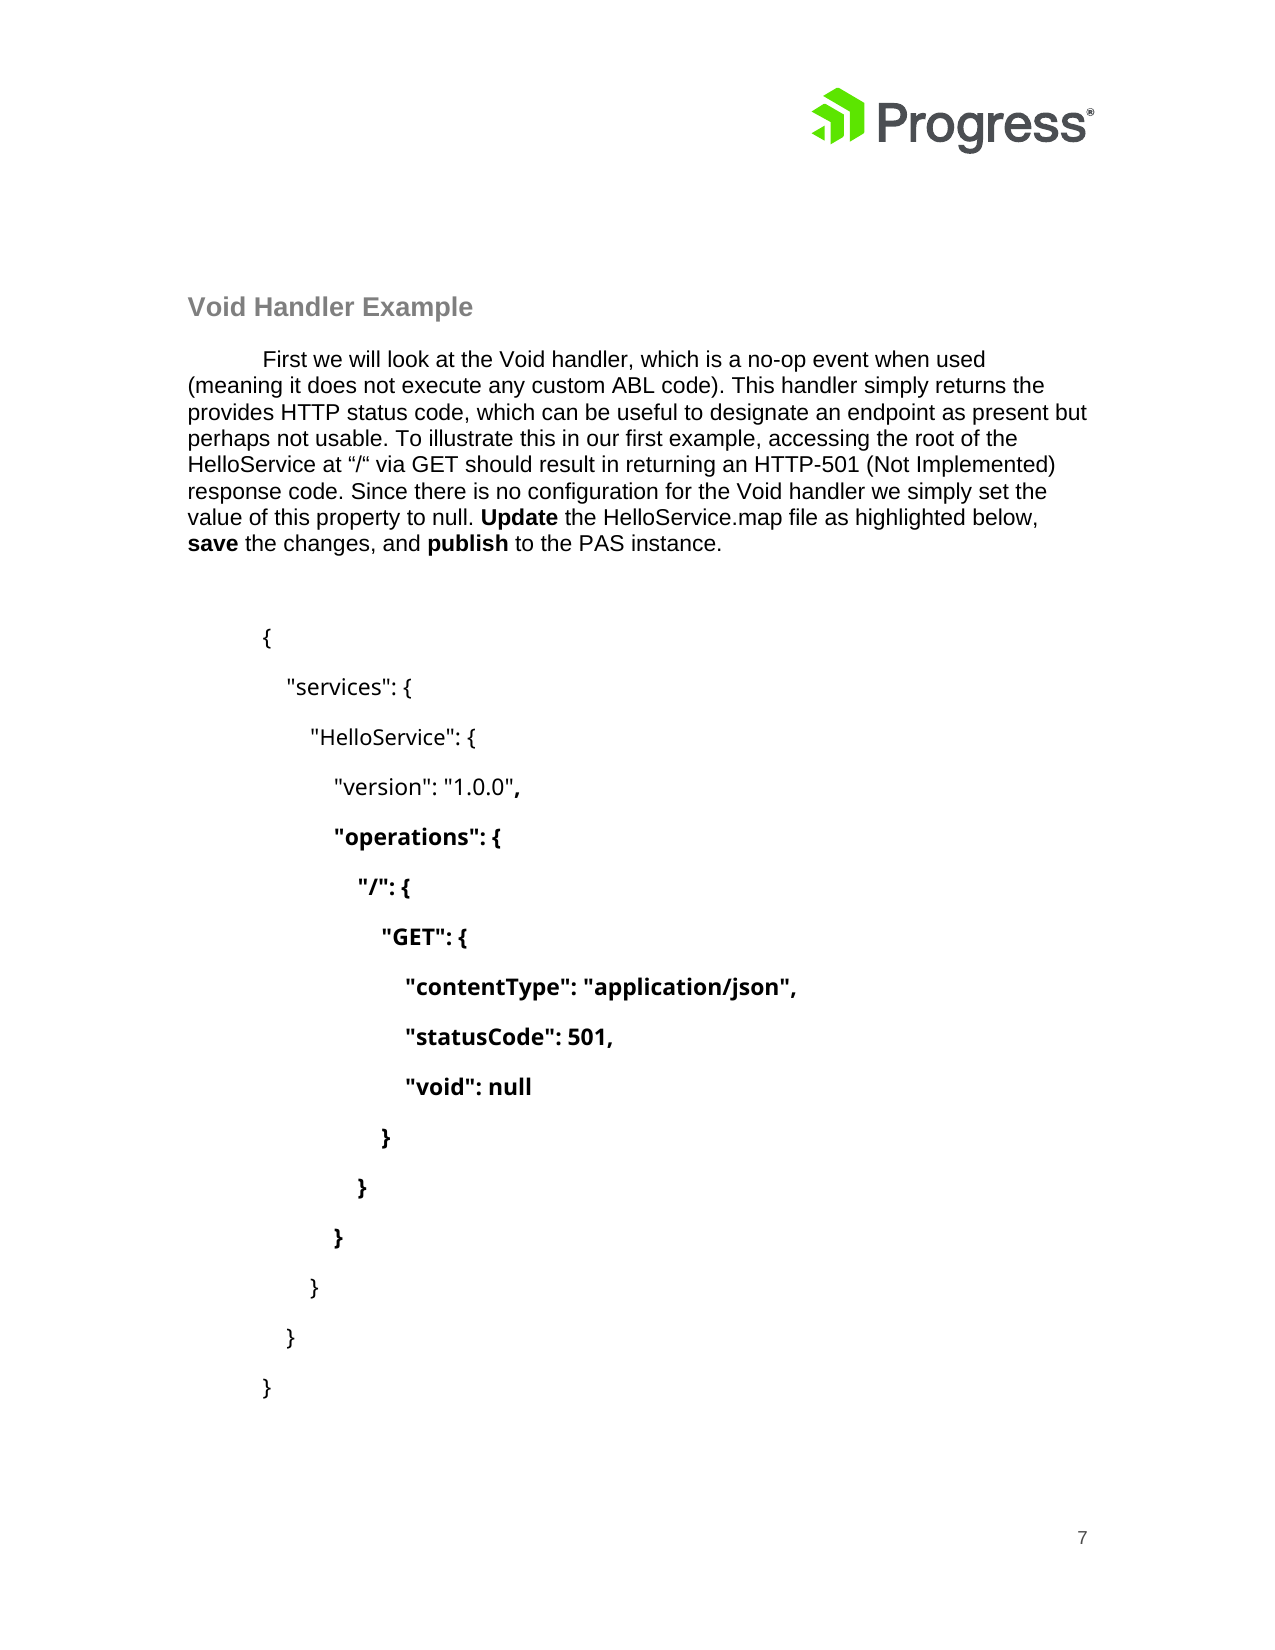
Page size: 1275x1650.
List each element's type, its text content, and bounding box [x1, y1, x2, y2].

text "version": "1.0.0", [262, 771, 1087, 802]
text } [262, 1271, 1087, 1302]
subtitle Void Handler Example [187, 291, 1087, 322]
text "statusCode": 501, [262, 1021, 1087, 1052]
text } [262, 1371, 1087, 1402]
text { [262, 621, 1087, 652]
text } [262, 1171, 1087, 1202]
text "services": { [262, 671, 1087, 702]
text } [262, 1221, 1087, 1252]
text "contentType": "application/json", [262, 971, 1087, 1002]
text "HelloService": { [262, 721, 1087, 752]
text } [262, 1321, 1087, 1352]
text "GET": { [262, 921, 1087, 952]
text } [262, 1121, 1087, 1152]
text First we will look at the Void handler, which is a no-op event when used (meaning it does not execute any custom ABL code). This handler simply returns the provides HTTP status code, which can be useful to designate an endpoint as present but perhaps not usable. To illustrate this in our first example, accessing the root of the HelloService at “/“ via GET should result in returning an HTTP-501 (Not Implemented) response code. Since there is no configuration for the Void handler we simply set the value of this property to null. Update the HelloService.map file as highlighted below, save the changes, and publish to the PAS instance. [187, 346, 1087, 557]
text "/": { [262, 871, 1087, 902]
text "operations": { [262, 821, 1087, 852]
text "void": null [262, 1071, 1087, 1102]
